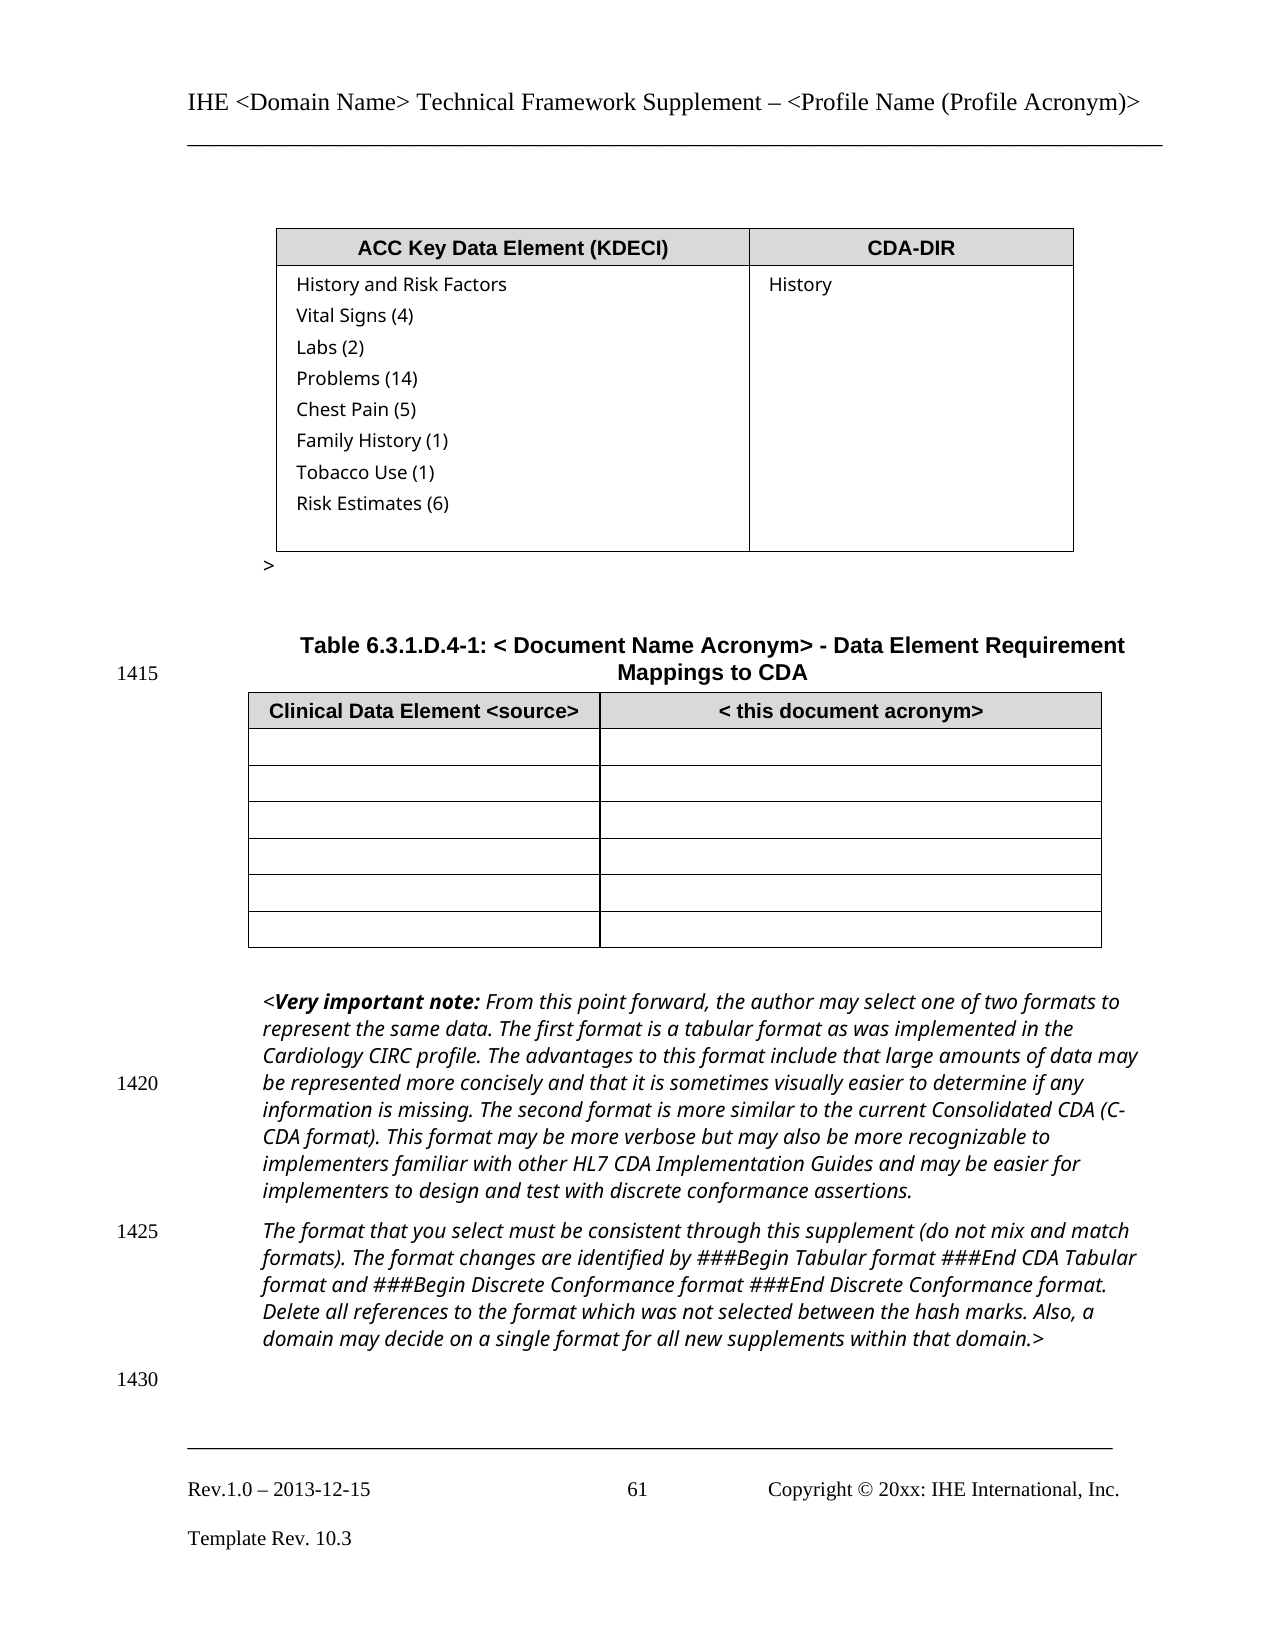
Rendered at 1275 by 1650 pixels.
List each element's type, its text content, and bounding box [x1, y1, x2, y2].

text The format that you select must be consistent through this supplement (do not mix and match formats). The format changes are identified by ###Begin Tabular format ###End CDA Tabular format and ###Begin Discrete Conformance format ###End Discrete Conformance format. Delete all references to the format which was not selected between the hash marks. Also, a domain may decide on a single format for all new supplements within that domain.> [262, 1217, 1162, 1352]
title Table 6.3.1.D.4-1: < Document Name Acronym> - Data Element Requirement Mappings to CDA [262, 631, 1162, 686]
table_cell [249, 802, 599, 838]
table_header Clinical Data Element <source> [249, 693, 599, 728]
table_header < this document acronym> [601, 693, 1101, 728]
table_cell [601, 729, 1101, 765]
table_cell [601, 875, 1101, 911]
table_cell [249, 912, 599, 947]
table_cell History and Risk Factors Vital Signs (4) Labs (2) Problems (14) Chest Pain (5) Family History (1) Tobacco Use (1) Risk Estimates (6) [277, 266, 749, 551]
table_cell [249, 729, 599, 765]
table_cell History [750, 266, 1073, 551]
table_cell [601, 802, 1101, 838]
table_cell [249, 839, 599, 874]
table_cell [601, 912, 1101, 947]
text <Very important note: From this point forward, the author may select one of two formats to represent the same data. The first format is a tabular format as was implemented in the Cardiology CIRC profile. The advantages to this format include that large amounts of data may be represented more concisely and that it is sometimes visually easier to determine if any information is missing. The second format is more similar to the current Consolidated CDA (C-CDA format). This format may be more verbose but may also be more recognizable to implementers familiar with other HL7 CDA Implementation Guides and may be easier for implementers to design and test with discrete conformance assertions. [262, 988, 1162, 1204]
table_header CDA-DIR [750, 229, 1073, 265]
table_cell [601, 766, 1101, 801]
table_cell [249, 766, 599, 801]
text > [262, 552, 1162, 579]
table_cell [601, 839, 1101, 874]
table_header ACC Key Data Element (KDECI) [277, 229, 749, 265]
table_cell [249, 875, 599, 911]
